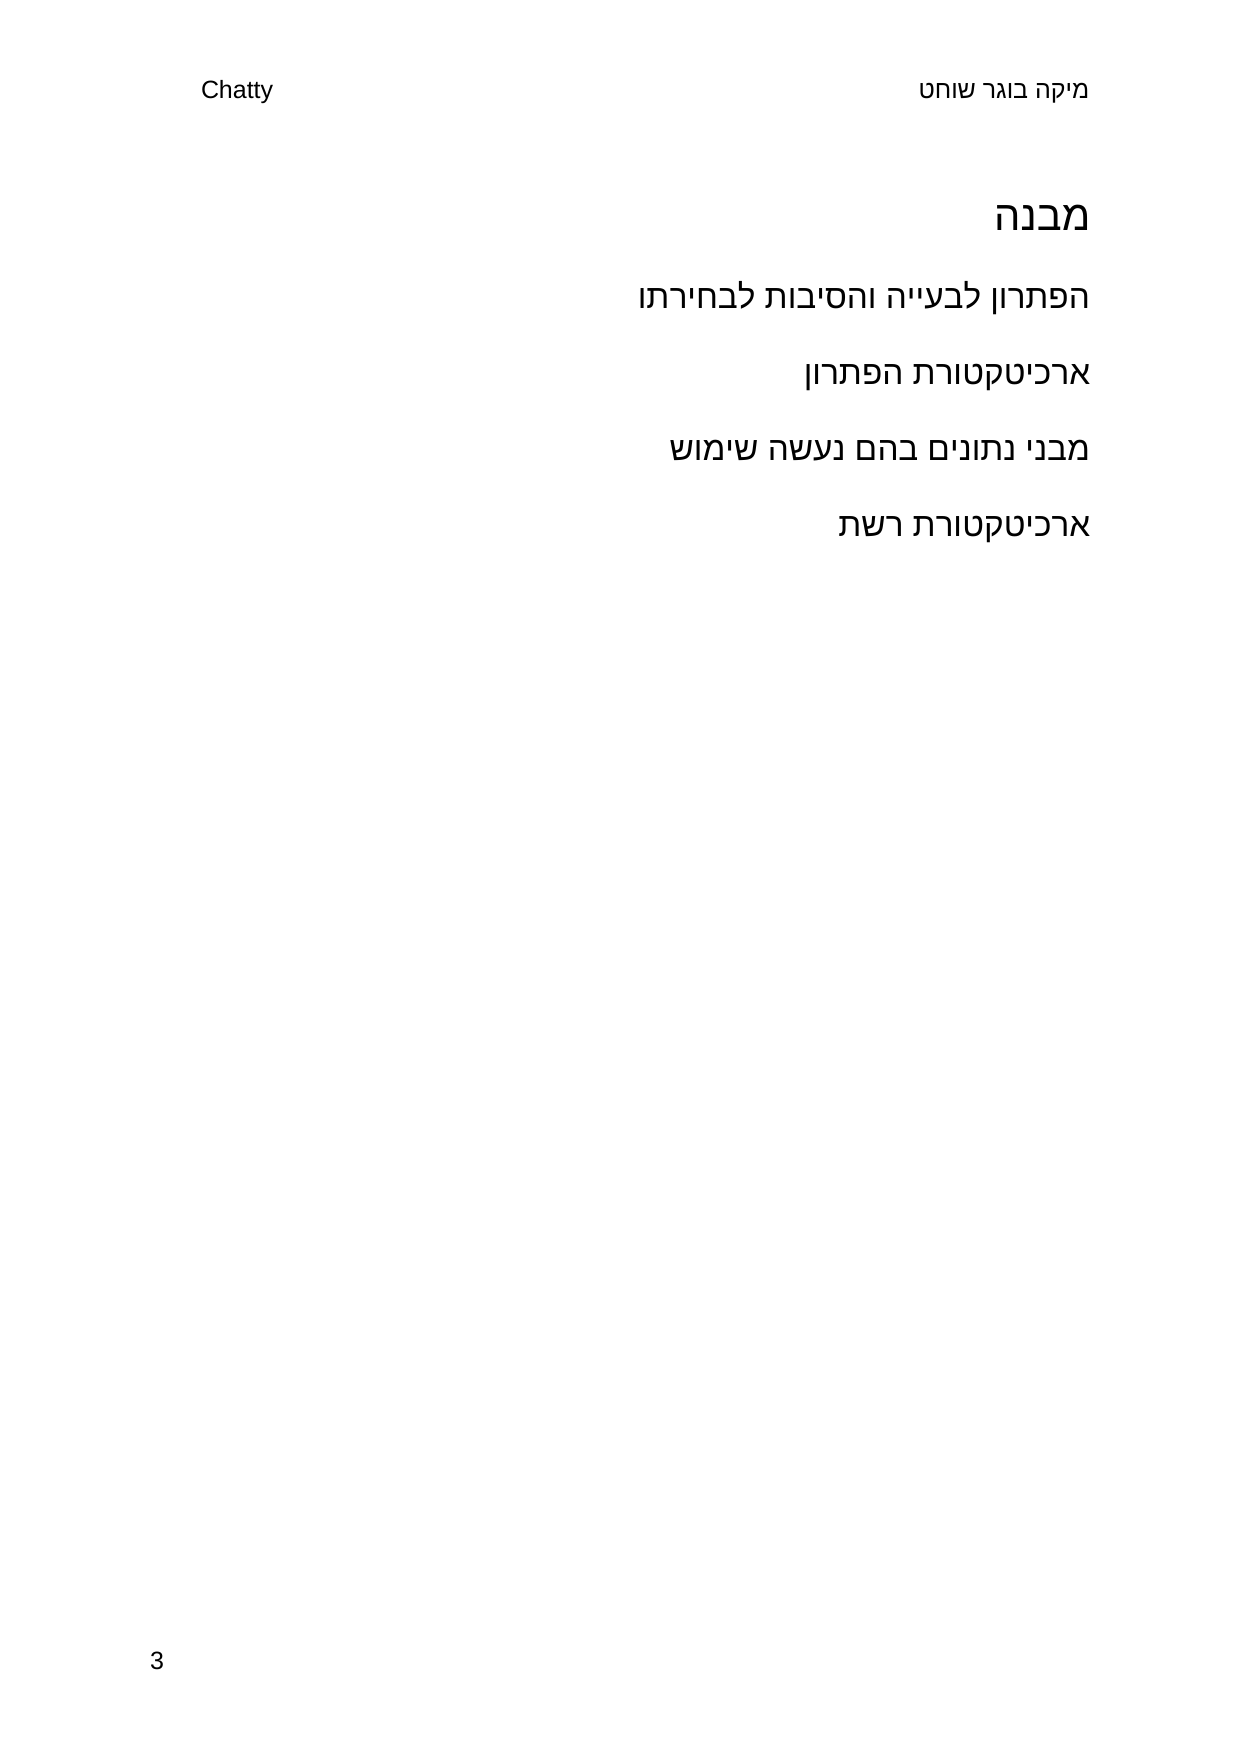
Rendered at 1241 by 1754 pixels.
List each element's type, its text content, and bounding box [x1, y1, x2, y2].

subtitle מבנה [150, 192, 1090, 239]
subtitle הפתרון לבעייה והסיבות לבחירתו [150, 277, 1090, 316]
subtitle ארכיטקטורת הפתרון [150, 353, 1090, 391]
subtitle מבני נתונים בהם נעשה שימוש [150, 429, 1090, 467]
subtitle ארכיטקטורת רשת [150, 505, 1090, 543]
